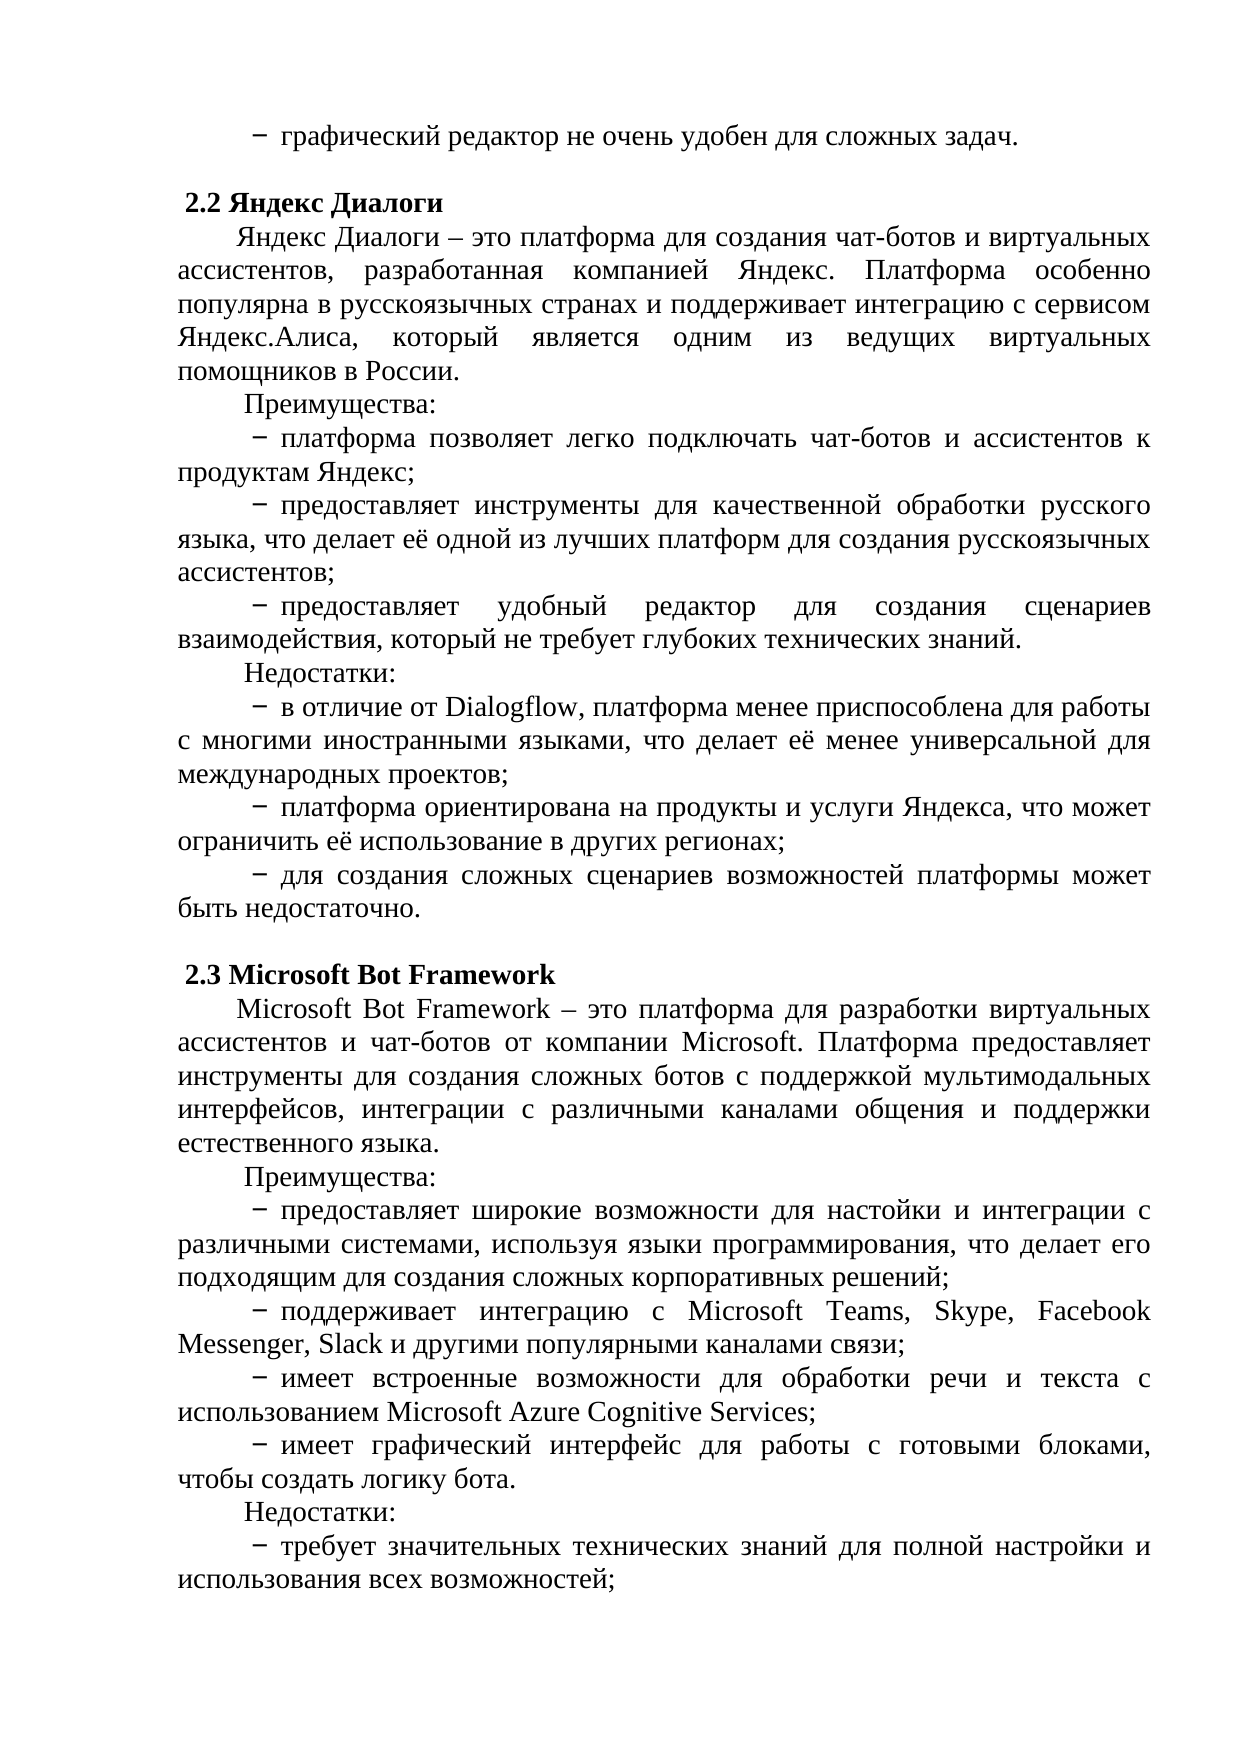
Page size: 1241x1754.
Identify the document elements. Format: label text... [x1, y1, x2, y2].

list графический редактор не очень удобен для сложных задач. [177, 118, 1152, 152]
list предоставляет удобный редактор для создания сценариев взаимодействия, который не требует глубоких технических знаний. [177, 588, 1152, 655]
list Яндекс Диалоги – это платформа для создания чат-ботов и виртуальных ассистентов, разработанная компанией Яндекс. Платформа особенно популярна в русскоязычных странах и поддерживает интеграцию с сервисом Яндекс.Алиса, который является одним из ведущих виртуальных помощников в России. [177, 219, 1152, 387]
list в отличие от Dialogflow, платформа менее приспособлена для работы с многими иностранными языками, что делает её менее универсальной для международных проектов; [177, 689, 1152, 789]
list платформа ориентирована на продукты и услуги Яндекса, что может ограничить её использование в других регионах; [177, 789, 1152, 857]
list Преимущества: [177, 387, 1152, 420]
list Недостатки: [177, 1494, 1152, 1528]
list Преимущества: [177, 1159, 1152, 1192]
list Недостатки: [177, 655, 1152, 689]
list поддерживает интеграцию с Microsoft Teams, Skype, Facebook Messenger, Slack и другими популярными каналами связи; [177, 1293, 1152, 1360]
list платформа позволяет легко подключать чат-ботов и ассистентов к продуктам Яндекс; [177, 420, 1152, 487]
list предоставляет широкие возможности для настойки и интеграции с различными системами, используя языки программирования, что делает его подходящим для создания сложных корпоративных решений; [177, 1192, 1152, 1293]
list для создания сложных сценариев возможностей платформы может быть недостаточно. [177, 857, 1152, 924]
list Microsoft Bot Framework – это платформа для разработки виртуальных ассистентов и чат-ботов от компании Microsoft. Платформа предоставляет инструменты для создания сложных ботов с поддержкой мультимодальных интерфейсов, интеграции с различными каналами общения и поддержки естественного языка. [177, 991, 1152, 1159]
list имеет графический интерфейс для работы с готовыми блоками, чтобы создать логику бота. [177, 1427, 1152, 1494]
list 2.2 Яндекс Диалоги [177, 185, 1152, 219]
list имеет встроенные возможности для обработки речи и текста с использованием Microsoft Azure Cognitive Services; [177, 1360, 1152, 1427]
list 2.3 Microsoft Bot Framework [177, 957, 1152, 991]
list требует значительных технических знаний для полной настройки и использования всех возможностей; [177, 1528, 1152, 1595]
list предоставляет инструменты для качественной обработки русского языка, что делает её одной из лучших платформ для создания русскоязычных ассистентов; [177, 487, 1152, 588]
